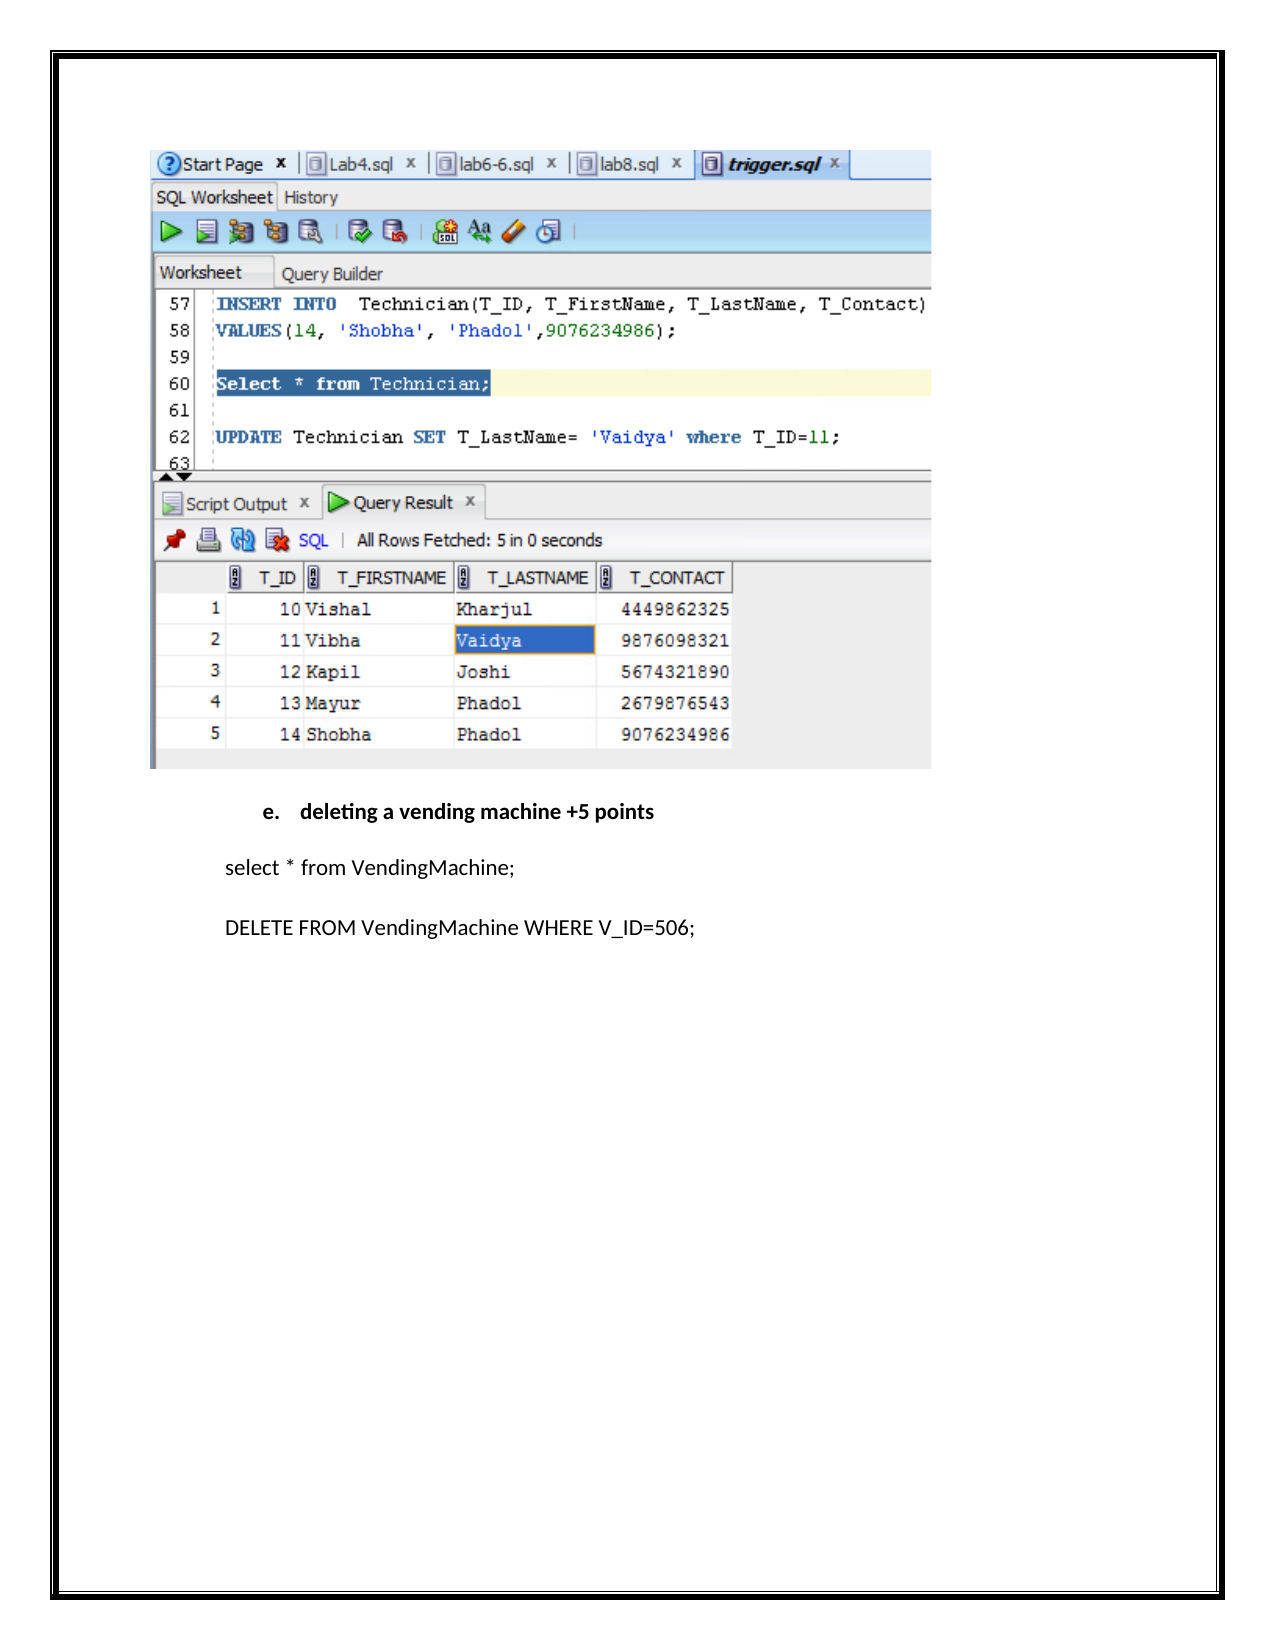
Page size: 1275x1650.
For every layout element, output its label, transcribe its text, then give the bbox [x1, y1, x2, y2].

list DELETE FROM VendingMachine WHERE V_ID=506; [225, 913, 1125, 941]
list deleting a vending machine +5 points [262, 797, 1125, 825]
list select * from VendingMachine; [225, 853, 1125, 881]
